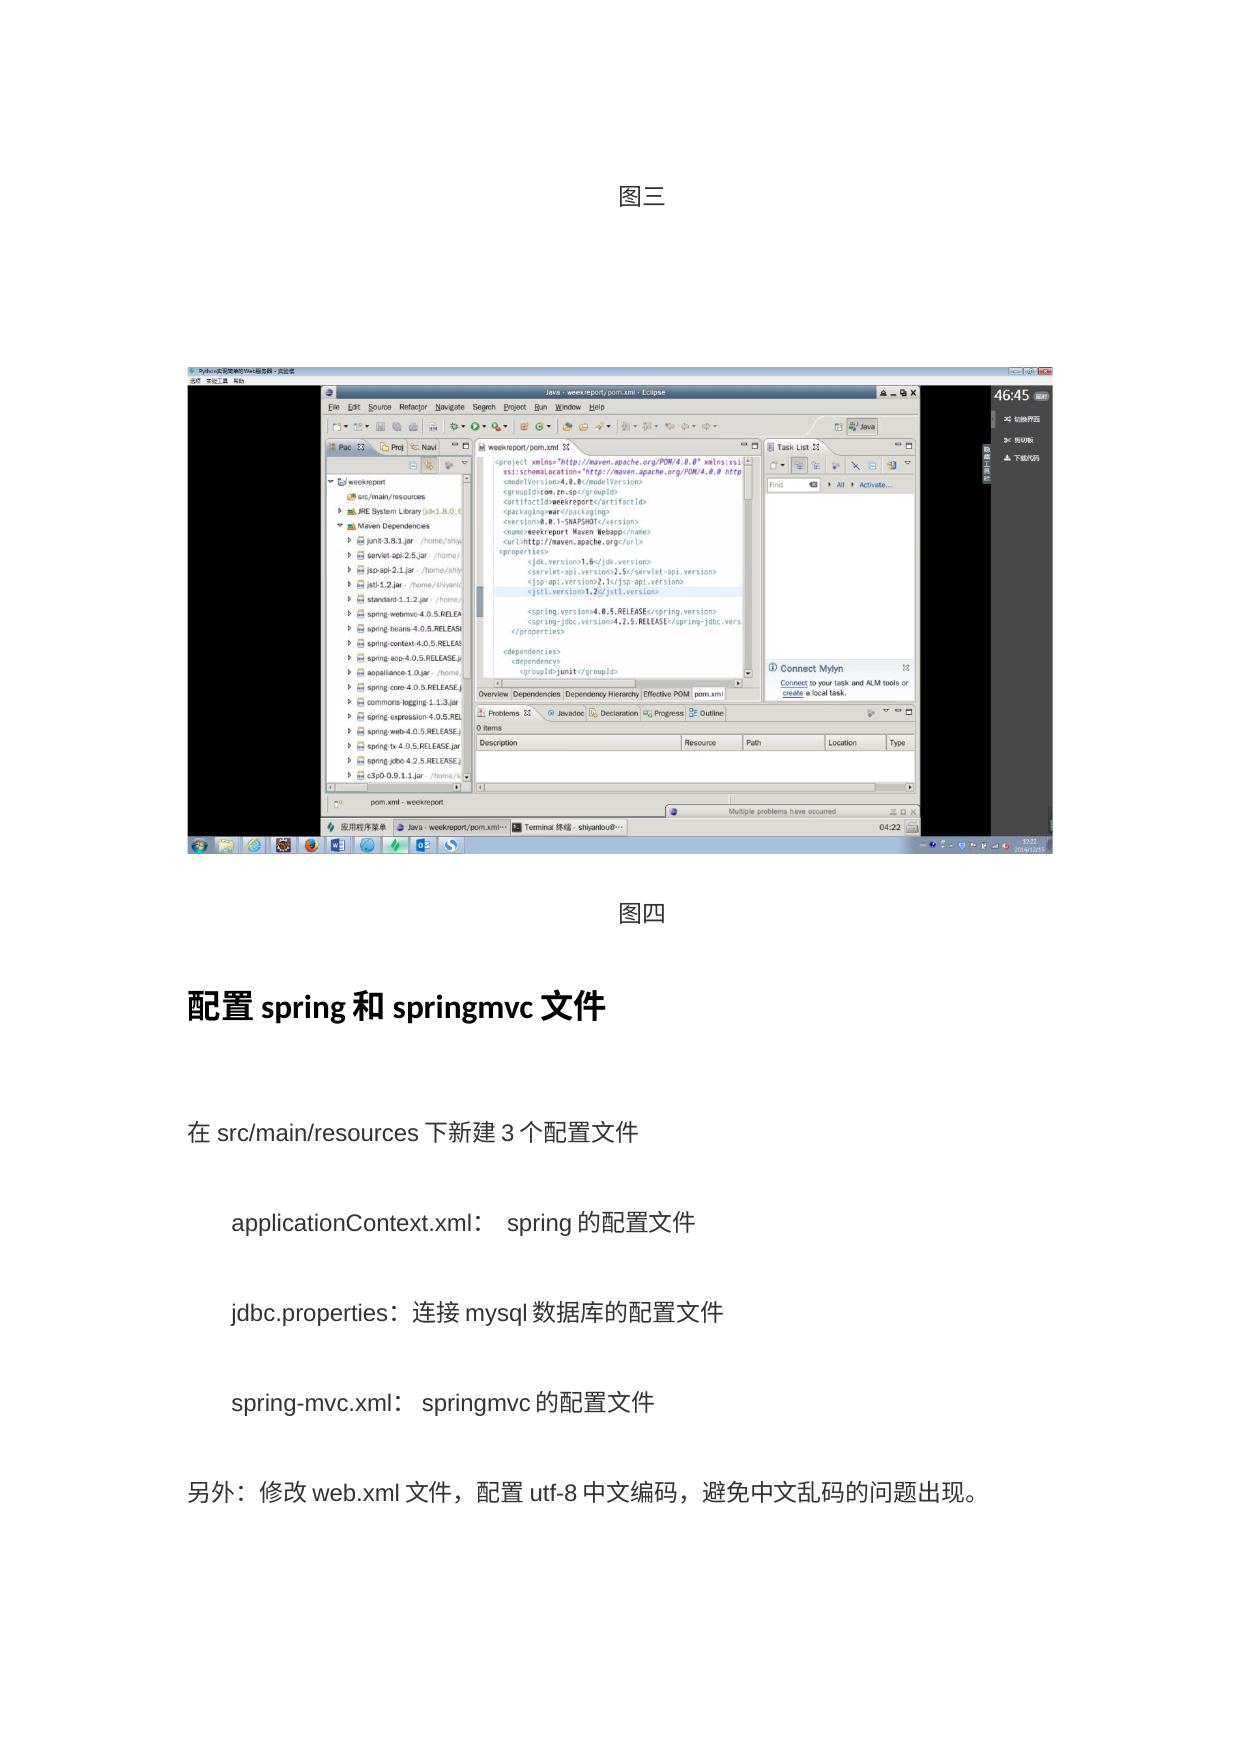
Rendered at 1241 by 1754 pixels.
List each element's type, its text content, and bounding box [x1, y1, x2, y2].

list 图四 [231, 879, 1053, 944]
list spring-mvc.xml： springmvc的配置文件 [231, 1369, 1053, 1434]
picture [187, 367, 1053, 854]
subtitle 配置spring和springmvc文件 [187, 972, 1053, 1037]
text 另外：修改web.xml文件，配置utf-8中文编码，避免中文乱码的问题出现。 [187, 1459, 1053, 1524]
list jdbc.properties：连接mysql数据库的配置文件 [231, 1279, 1053, 1344]
list applicationContext.xml： spring的配置文件 [231, 1189, 1053, 1254]
list 图三 [231, 162, 1053, 227]
text 在 src/main/resources下新建3个配置文件 [187, 1099, 1053, 1164]
